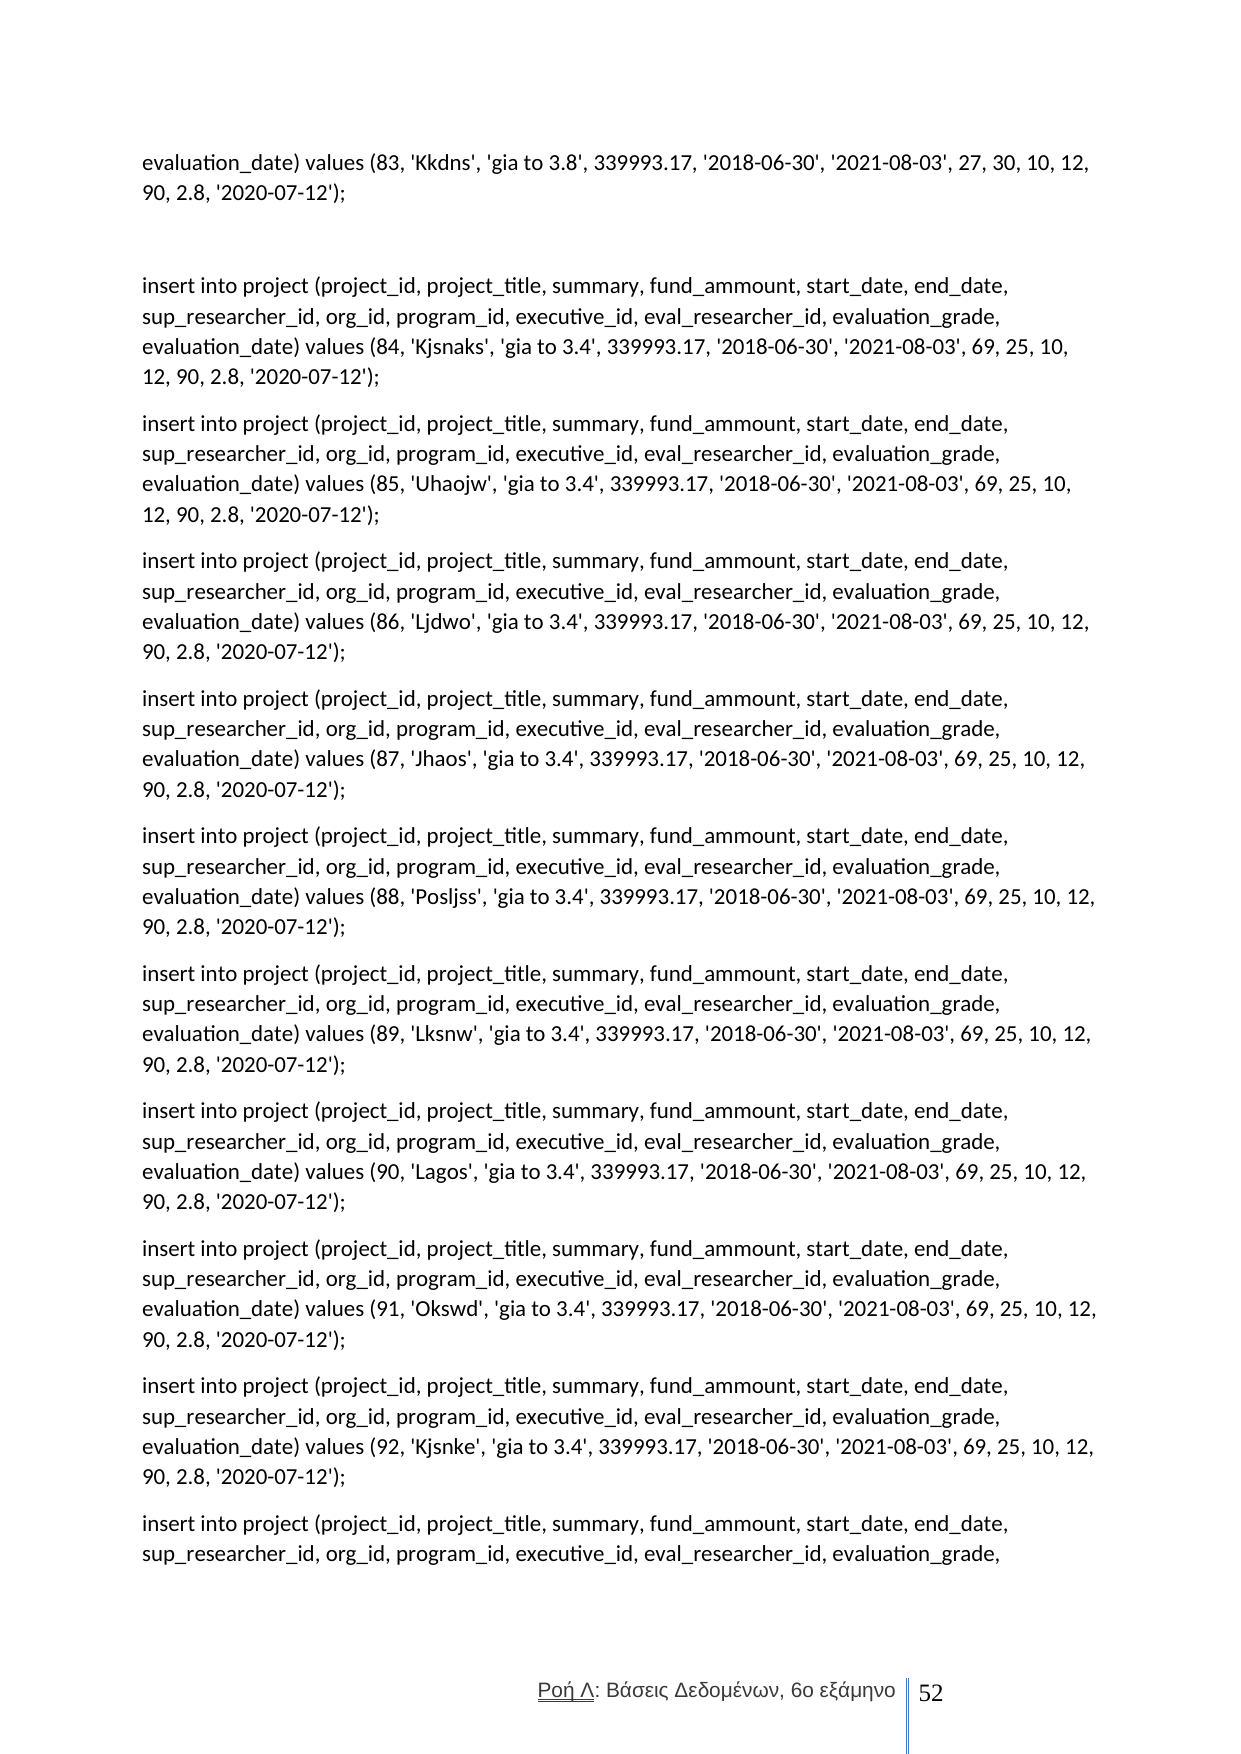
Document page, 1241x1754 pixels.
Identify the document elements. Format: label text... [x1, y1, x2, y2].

text insert into project (project_id, project_title, summary, fund_ammount, start_date, end_date, sup_researcher_id, org_id, program_id, executive_id, eval_researcher_id, evaluation_grade, evaluation_date) values (84, 'Kjsnaks', 'gia to 3.4', 339993.17, '2018-06-30', '2021-08-03', 69, 25, 10, 12, 90, 2.8, '2020-07-12'); [142, 272, 1098, 390]
text insert into project (project_id, project_title, summary, fund_ammount, start_date, end_date, sup_researcher_id, org_id, program_id, executive_id, eval_researcher_id, evaluation_grade, evaluation_date) values (89, 'Lksnw', 'gia to 3.4', 339993.17, '2018-06-30', '2021-08-03', 69, 25, 10, 12, 90, 2.8, '2020-07-12'); [142, 959, 1098, 1078]
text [142, 148, 1098, 206]
text insert into project (project_id, project_title, summary, fund_ammount, start_date, end_date, sup_researcher_id, org_id, program_id, executive_id, eval_researcher_id, evaluation_grade, evaluation_date) values (92, 'Kjsnke', 'gia to 3.4', 339993.17, '2018-06-30', '2021-08-03', 69, 25, 10, 12, 90, 2.8, '2020-07-12'); [142, 1372, 1098, 1490]
text insert into project (project_id, project_title, summary, fund_ammount, start_date, end_date, sup_researcher_id, org_id, program_id, executive_id, eval_researcher_id, evaluation_grade, evaluation_date) values (88, 'Posljss', 'gia to 3.4', 339993.17, '2018-06-30', '2021-08-03', 69, 25, 10, 12, 90, 2.8, '2020-07-12'); [142, 822, 1098, 940]
text insert into project (project_id, project_title, summary, fund_ammount, start_date, end_date, sup_researcher_id, org_id, program_id, executive_id, eval_researcher_id, evaluation_grade, evaluation_date) values (87, 'Jhaos', 'gia to 3.4', 339993.17, '2018-06-30', '2021-08-03', 69, 25, 10, 12, 90, 2.8, '2020-07-12'); [142, 684, 1098, 803]
text insert into project (project_id, project_title, summary, fund_ammount, start_date, end_date, sup_researcher_id, org_id, program_id, executive_id, eval_researcher_id, evaluation_grade, evaluation_date) values (85, 'Uhaojw', 'gia to 3.4', 339993.17, '2018-06-30', '2021-08-03', 69, 25, 10, 12, 90, 2.8, '2020-07-12'); [142, 409, 1098, 528]
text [142, 1509, 1098, 1567]
text insert into project (project_id, project_title, summary, fund_ammount, start_date, end_date, sup_researcher_id, org_id, program_id, executive_id, eval_researcher_id, evaluation_grade, evaluation_date) values (91, 'Okswd', 'gia to 3.4', 339993.17, '2018-06-30', '2021-08-03', 69, 25, 10, 12, 90, 2.8, '2020-07-12'); [142, 1234, 1098, 1353]
text insert into project (project_id, project_title, summary, fund_ammount, start_date, end_date, sup_researcher_id, org_id, program_id, executive_id, eval_researcher_id, evaluation_grade, evaluation_date) values (90, 'Lagos', 'gia to 3.4', 339993.17, '2018-06-30', '2021-08-03', 69, 25, 10, 12, 90, 2.8, '2020-07-12'); [142, 1097, 1098, 1215]
text insert into project (project_id, project_title, summary, fund_ammount, start_date, end_date, sup_researcher_id, org_id, program_id, executive_id, eval_researcher_id, evaluation_grade, evaluation_date) values (86, 'Ljdwo', 'gia to 3.4', 339993.17, '2018-06-30', '2021-08-03', 69, 25, 10, 12, 90, 2.8, '2020-07-12'); [142, 547, 1098, 665]
